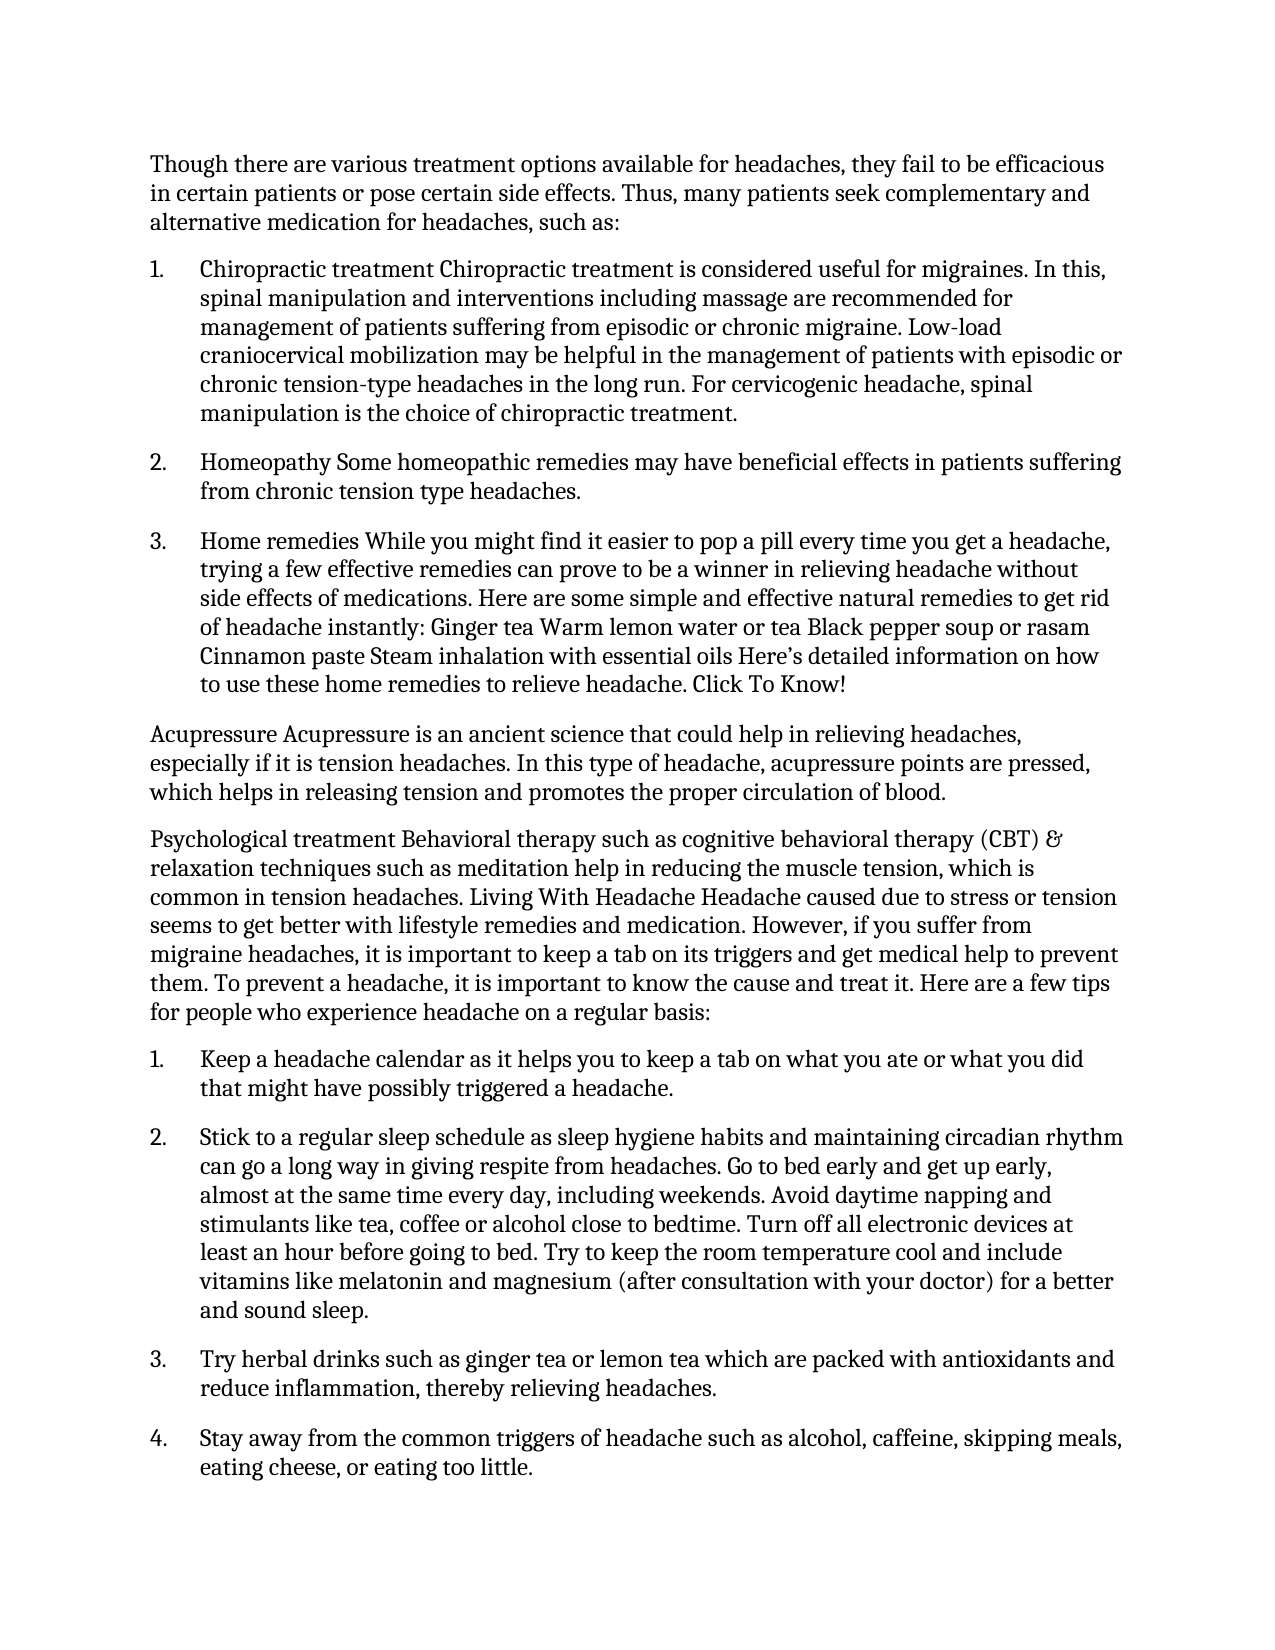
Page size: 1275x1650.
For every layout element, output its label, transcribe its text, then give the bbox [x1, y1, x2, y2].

list Home remedies While you might find it easier to pop a pill every time you get a headache, trying a few effective remedies can prove to be a winner in relieving headache without side effects of medications. Here are some simple and effective natural remedies to get rid of headache instantly: Ginger tea Warm lemon water or tea Black pepper soup or rasam Cinnamon paste Steam inhalation with essential oils Here’s detailed information on how to use these home remedies to relieve headache. Click To Know! [150, 527, 1125, 699]
list Homeopathy Some homeopathic remedies may have beneficial effects in patients suffering from chronic tension type headaches. [150, 448, 1125, 506]
list Stick to a regular sleep schedule as sleep hygiene habits and maintaining circadian rhythm can go a long way in giving respite from headaches. Go to bed early and get up early, almost at the same time every day, including weekends. Avoid daytime napping and stimulants like tea, coffee or alcohol close to bedtime. Turn off all electronic devices at least an hour before going to bed. Try to keep the room temperature cool and include vitamins like melatonin and magnesium (after consultation with your doctor) for a better and sound sleep. [150, 1123, 1125, 1324]
list Keep a headache calendar as it helps you to keep a tab on what you ate or what you did that might have possibly triggered a headache. [150, 1045, 1125, 1102]
list Stay away from the common triggers of headache such as alcohol, caffeine, skipping meals, eating cheese, or eating too little. [150, 1424, 1125, 1481]
list Chiropractic treatment Chiropractic treatment is considered useful for migraines. In this, spinal manipulation and interventions including massage are recommended for management of patients suffering from episodic or chronic migraine. Low-load craniocervical mobilization may be helpful in the management of patients with episodic or chronic tension-type headaches in the long run. For cervicogenic headache, spinal manipulation is the choice of chiropractic treatment. [150, 255, 1125, 427]
list Try herbal drinks such as ginger tea or lemon tea which are packed with antioxidants and reduce inflammation, thereby relieving headaches. [150, 1345, 1125, 1403]
text Acupressure Acupressure is an ancient science that could help in relieving headaches, especially if it is tension headaches. In this type of headache, acupressure points are pressed, which helps in releasing tension and promotes the proper circulation of blood. [150, 720, 1125, 806]
text Psychological treatment Behavioral therapy such as cognitive behavioral therapy (CBT) & relaxation techniques such as meditation help in reducing the muscle tension, which is common in tension headaches. Living With Headache Headache caused due to stress or tension seems to get better with lifestyle remedies and medication. However, if you suffer from migraine headaches, it is important to keep a tab on its triggers and get medical help to prevent them. To prevent a headache, it is important to know the cause and treat it. Here are a few tips for people who experience headache on a regular basis: [150, 825, 1125, 1026]
text Though there are various treatment options available for headaches, they fail to be efficacious in certain patients or pose certain side effects. Thus, many patients seek complementary and alternative medication for headaches, such as: [150, 150, 1125, 236]
